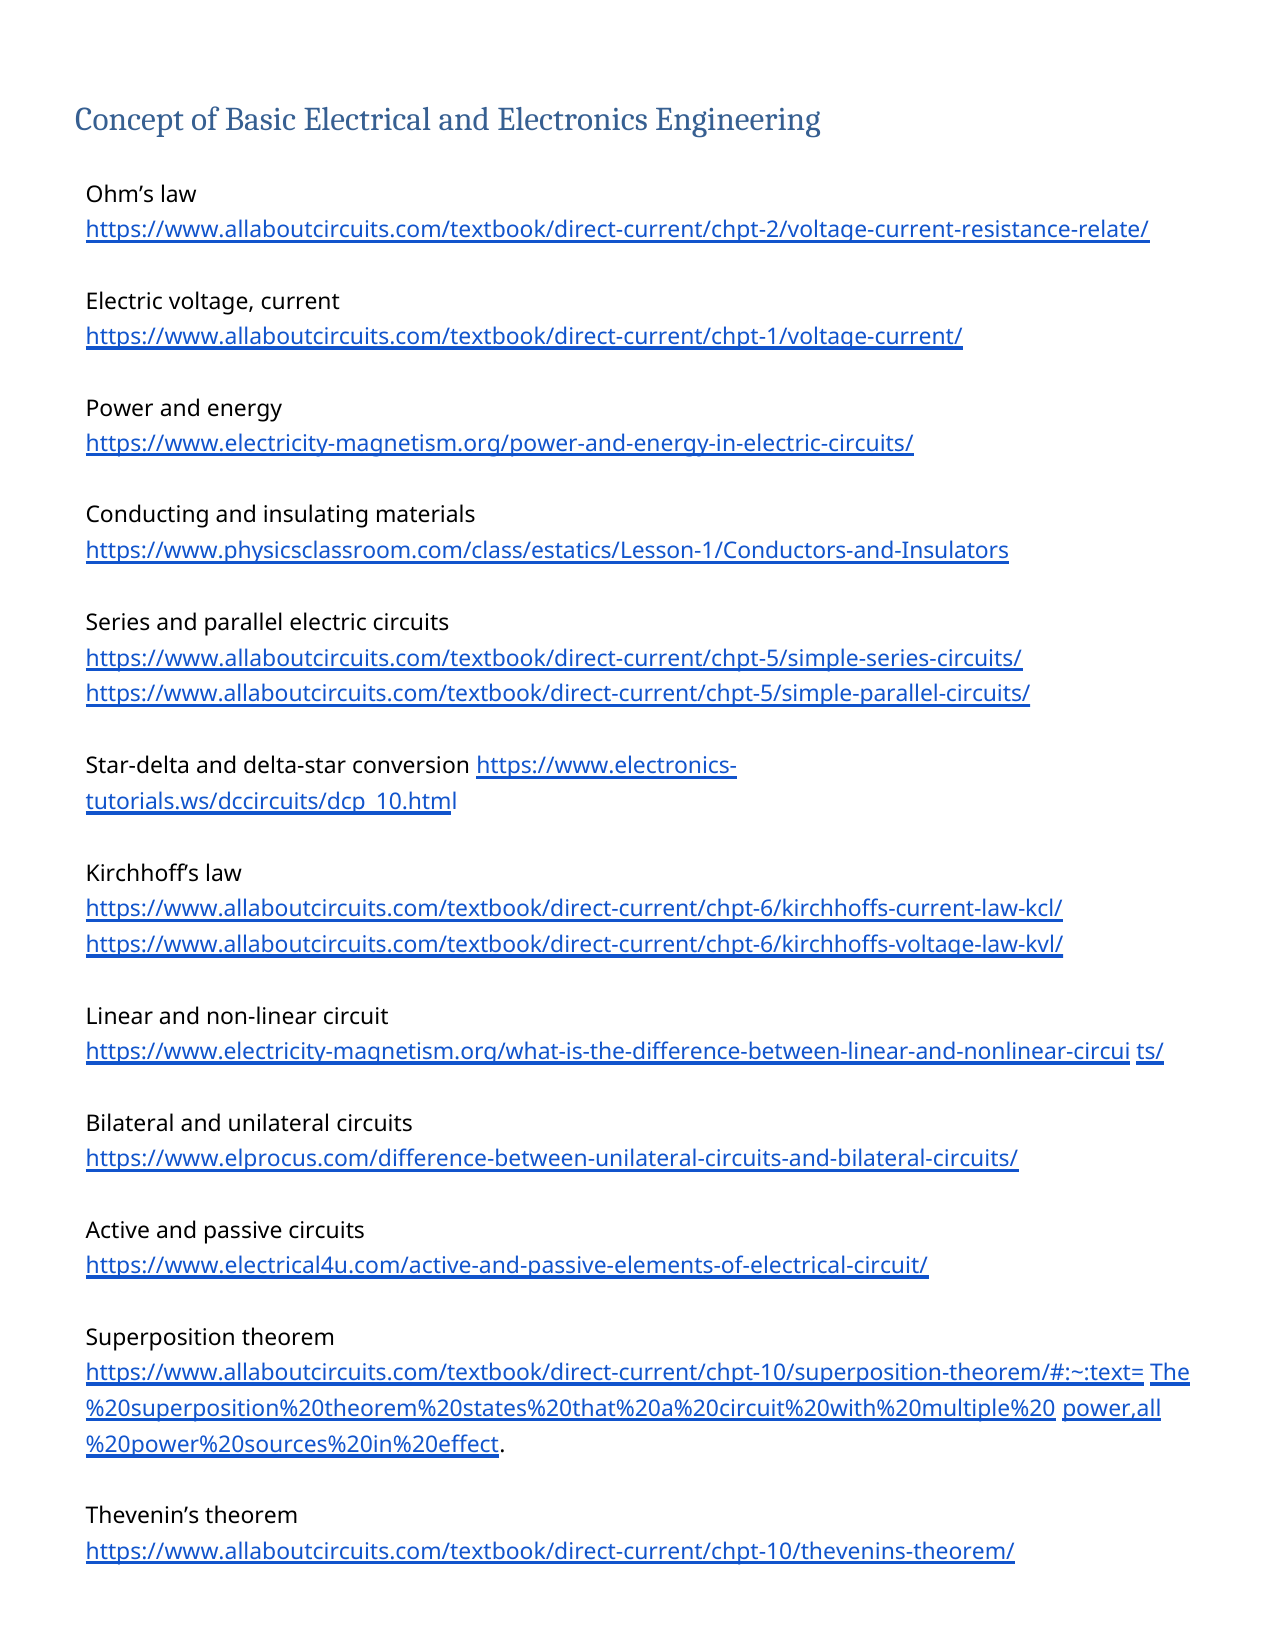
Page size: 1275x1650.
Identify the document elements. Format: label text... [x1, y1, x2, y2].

text Conducting and insulating materials https://www.physicsclassroom.com/class/estatics/Lesson-1/Conductors-and-Insulators [85, 498, 1088, 566]
text Active and passive circuits [85, 1214, 1200, 1245]
text Thevenin’s theorem [85, 1499, 1200, 1531]
text https://www.allaboutcircuits.com/textbook/direct-current/chpt-10/superposition-theorem/#:~:text= The%20superposition%20theorem%20states%20that%20a%20circuit%20with%20multiple%20 power,all%20power%20sources%20in%20effect. [85, 1356, 1200, 1459]
text https://www.allaboutcircuits.com/textbook/direct-current/chpt-10/thevenins-theorem/ [85, 1535, 1200, 1566]
text Power and energy [85, 392, 1200, 423]
text https://www.electricity-magnetism.org/what-is-the-difference-between-linear-and-nonlinear-circui ts/ [85, 1035, 1200, 1066]
text Bilateral and unilateral circuits [85, 1107, 1200, 1138]
text Linear and non-linear circuit [85, 1000, 1200, 1031]
text Electric voltage, current [85, 285, 1200, 316]
text https://www.electrical4u.com/active-and-passive-elements-of-electrical-circuit/ [85, 1249, 1200, 1280]
text Superposition theorem [85, 1321, 1200, 1352]
subtitle Concept of Basic Electrical and Electronics Engineering [75, 100, 1200, 138]
text Series and parallel electric circuits [85, 606, 1200, 637]
text https://www.elprocus.com/difference-between-unilateral-circuits-and-bilateral-circuits/ [85, 1142, 1200, 1173]
text Ohm’s law [85, 178, 1200, 209]
text https://www.electricity-magnetism.org/power-and-energy-in-electric-circuits/ [85, 427, 1200, 458]
text https://www.allaboutcircuits.com/textbook/direct-current/chpt-6/kirchhoffs-current-law-kcl/ https://www.allaboutcircuits.com/textbook/direct-current/chpt-6/kirchhoffs-voltage-law-kvl/ [85, 892, 1113, 959]
text Kirchhoff’s law [85, 857, 1200, 888]
text https://www.allaboutcircuits.com/textbook/direct-current/chpt-2/voltage-current-resistance-relate/ [85, 213, 1200, 244]
text https://www.allaboutcircuits.com/textbook/direct-current/chpt-5/simple-series-circuits/ https://www.allaboutcircuits.com/textbook/direct-current/chpt-5/simple-parallel-circuits/ [85, 641, 1083, 709]
text Star-delta and delta-star conversion https://www.electronics-tutorials.ws/dccircuits/dcp_10.html [85, 749, 803, 816]
text https://www.allaboutcircuits.com/textbook/direct-current/chpt-1/voltage-current/ [85, 320, 1200, 351]
